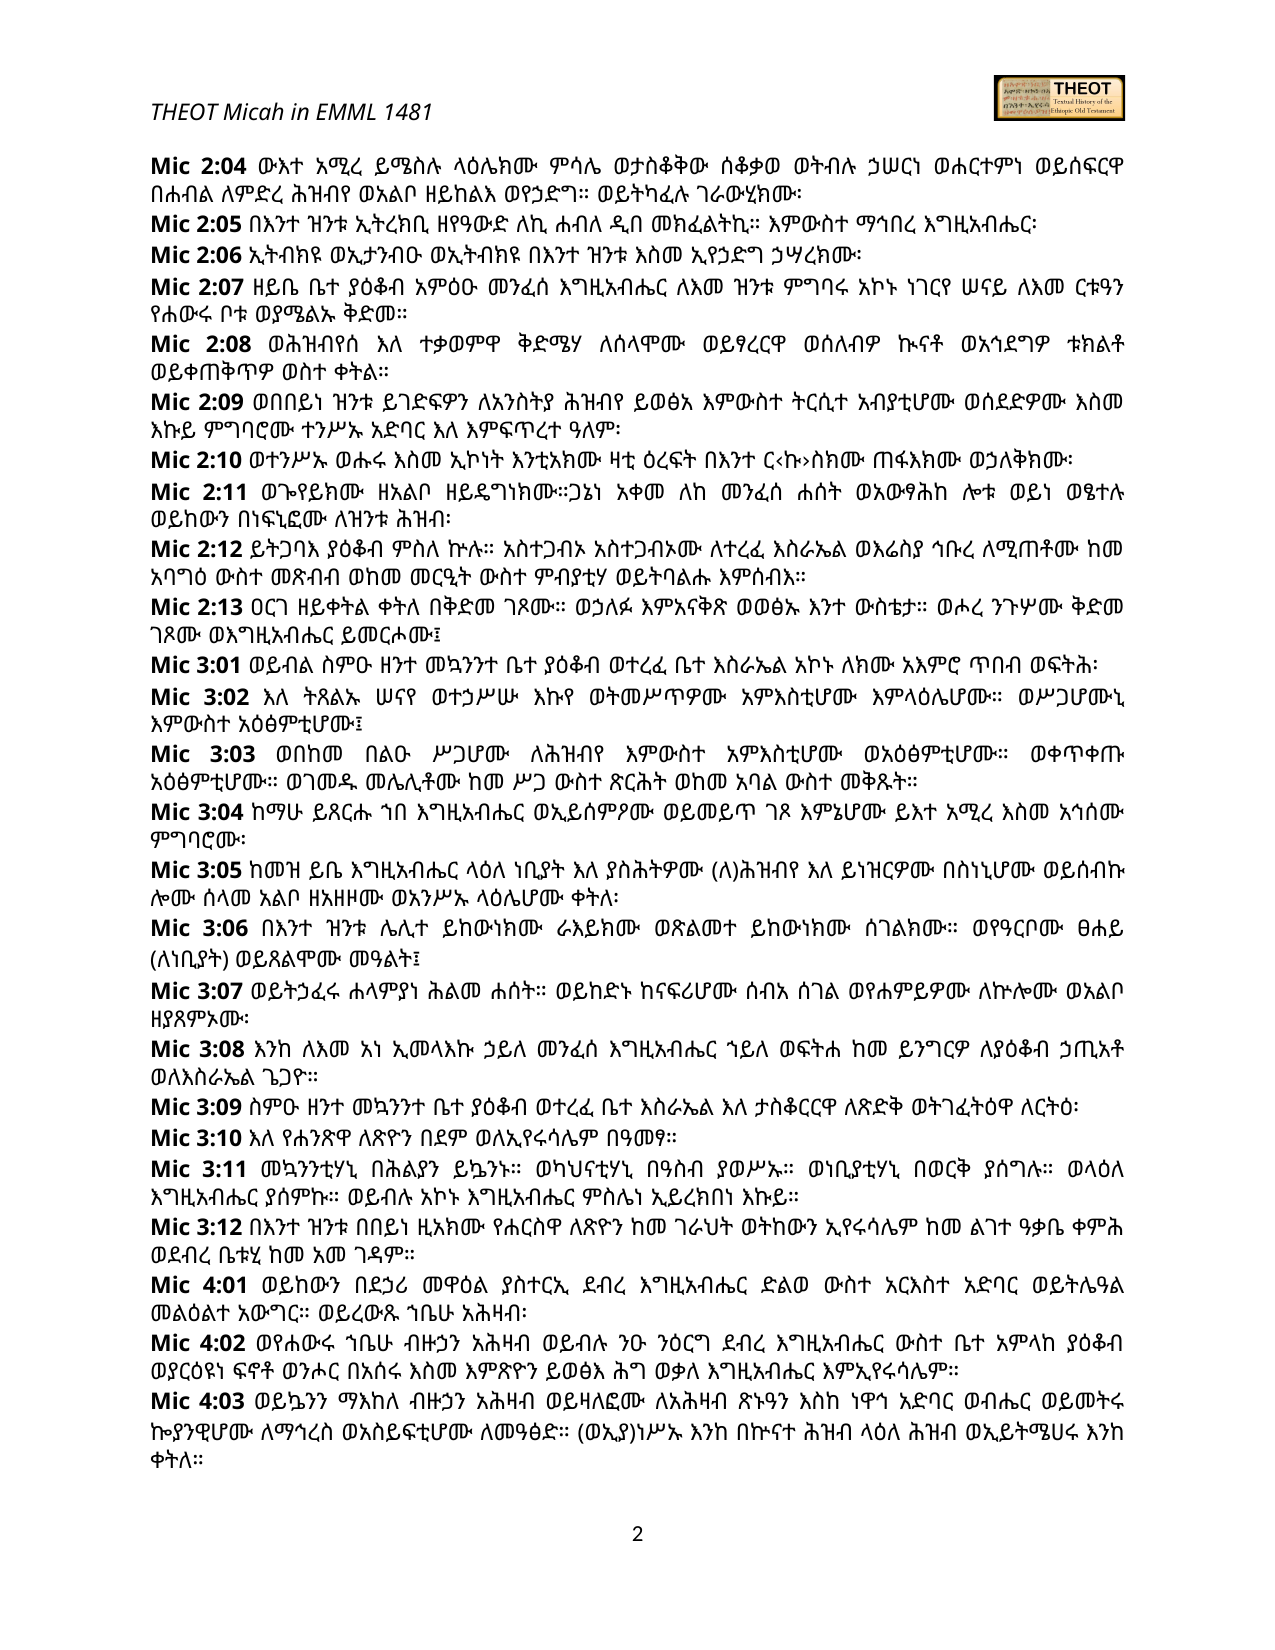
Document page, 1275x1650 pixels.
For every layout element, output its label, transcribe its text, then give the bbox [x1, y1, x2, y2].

text Mic 3:03 ወበከመ በልዑ ሥጋሆሙ ለሕዝብየ እምውስተ አምእስቲሆሙ ወአዕፅምቲሆሙ። ወቀጥቀጡ አዕፅምቲሆሙ። ወገመዱ መሌሊቶሙ ከመ ሥጋ ውስተ ጽርሕት ወከመ አባል ውስተ መቅጹት። [150, 738, 1125, 796]
text Mic 2:08 ወሕዝብየሰ እለ ተቃወምዋ ቅድሜሃ ለሰላሞሙ ወይፃረርዋ ወሰለብዎ ኲናቶ ወአኅደግዎ ቱክልቶ ወይቀጠቅጥዎ ወስተ ቀትል። [150, 328, 1125, 386]
text Mic 3:04 ከማሁ ይጸርሑ ኀበ እግዚአብሔር ወኢይሰምዖሙ ወይመይጥ ገጾ እምኔሆሙ ይእተ አሚረ እስመ አኅሰሙ ምግባሮሙ፡ [150, 796, 1125, 854]
text Mic 3:12 በእንተ ዝንቱ በበይነ ዚአክሙ የሐርስዋ ለጽዮን ከመ ገራህት ወትከውን ኢየሩሳሌም ከመ ልገተ ዓቃቤ ቀምሕ ወደብረ ቤቱሂ ከመ አመ ገዳም። [150, 1211, 1125, 1269]
text Mic 4:03 ወይኴንን ማእከለ ብዙኃን አሕዛብ ወይዛለፎሙ ለአሕዛብ ጽኑዓን እስከ ነዋኅ አድባር ወብሔር ወይመትሩ ኰያንዊሆሙ ለማኅረስ ወአስይፍቲሆሙ ለመዓፅድ። (ወኢያ)ነሥኡ እንከ በኵናተ ሕዝብ ላዕለ ሕዝብ ወኢይትሜሀሩ እንከ ቀትለ። [150, 1384, 1125, 1474]
text Mic 2:06 ኢትብክዩ ወኢታንብዑ ወኢትብክዩ በእንተ ዝንቱ እስመ ኢየኃድግ ኃሣረክሙ፡ [150, 239, 1125, 270]
text Mic 2:04 ውእተ አሚረ ይሜስሉ ላዕሌክሙ ምሳሌ ወታስቆቅው ሰቆቃወ ወትብሉ ኃሠርነ ወሐርተምነ ወይሰፍርዋ በሐብል ለምድረ ሕዝብየ ወአልቦ ዘይከልእ ወየኃድግ። ወይትካፈሉ ገራውሂክሙ፡ [150, 150, 1125, 208]
text Mic 3:09 ስምዑ ዘንተ መኳንንተ ቤተ ያዕቆብ ወተረፈ ቤተ እስራኤል እለ ታስቆርርዋ ለጽድቅ ወትገፈትዕዋ ለርትዕ፡ [150, 1090, 1125, 1122]
picture [993, 75, 1125, 121]
text Mic 3:11 መኳንንቲሃኒ በሕልያን ይኴንኑ። ወካህናቲሃኒ በዓስብ ያወሥኡ። ወነቢያቲሃኒ በወርቅ ያሰግሉ። ወላዕለ እግዚአብሔር ያሰምኩ። ወይብሉ አኮኑ እግዚአብሔር ምስሌነ ኢይረክበነ እኩይ። [150, 1153, 1125, 1211]
text Mic 4:01 ወይከውን በደኃሪ መዋዕል ያስተርኢ ደብረ እግዚአብሔር ድልወ ውስተ አርእስተ አድባር ወይትሌዓል መልዕልተ አውግር። ወይረውጹ ኀቤሁ አሕዛብ፡ [150, 1269, 1125, 1327]
text Mic 2:12 ይትጋባእ ያዕቆብ ምስለ ኵሉ። አስተጋብኦ አስተጋብኦሙ ለተረፈ እስራኤል ወእሬስያ ኅቡረ ለሚጠቶሙ ከመ አባግዕ ውስተ መጽብብ ወከመ መርዒት ውስተ ምብያቲሃ ወይትባልሑ እምሰብእ። [150, 533, 1125, 591]
text Mic 3:10 እለ የሐንጽዋ ለጽዮን በደም ወለኢየሩሳሌም በዓመፃ። [150, 1122, 1125, 1153]
text Mic 2:05 በእንተ ዝንቱ ኢትረክቢ ዘየዓውድ ለኪ ሐብለ ዲበ መክፈልትኪ። እምውስተ ማኅበረ እግዚአብሔር፡ [150, 208, 1125, 239]
text Mic 2:07 ዘይቤ ቤተ ያዕቆብ አምዕዑ መንፈሰ እግዚአብሔር ለእመ ዝንቱ ምግባሩ አኮኑ ነገርየ ሠናይ ለእመ ርቱዓን የሐውሩ ቦቱ ወያሜልኡ ቅድመ። [150, 270, 1125, 328]
text Mic 3:08 እንከ ለእመ አነ ኢመላእኩ ኃይለ መንፈሰ እግዚአብሔር ኀይለ ወፍትሐ ከመ ይንግርዎ ለያዕቆብ ኃጢአቶ ወለእስራኤል ጌጋዮ። [150, 1032, 1125, 1090]
text Mic 2:10 ወተንሥኡ ወሑሩ እስመ ኢኮነት እንቲአክሙ ዛቲ ዕረፍት በእንተ ር‹ኩ›ስክሙ ጠፋእክሙ ወኃለቅክሙ፡ [150, 444, 1125, 475]
text Mic 2:13 ዐርገ ዘይቀትል ቀትለ በቅድመ ገጾሙ። ወኃለፉ እምአናቅጽ ወወፅኡ እንተ ውስቴታ። ወሖረ ንጉሦሙ ቅድመ ገጾሙ ወእግዚአብሔር ይመርሖሙ፤ [150, 591, 1125, 649]
text Mic 3:05 ከመዝ ይቤ እግዚአብሔር ላዕለ ነቢያት እለ ያስሕትዎሙ (ለ)ሕዝብየ እለ ይነዝርዎሙ በስነኒሆሙ ወይሰብኩ ሎሙ ሰላመ አልቦ ዘአዘዞሙ ወአንሥኡ ላዕሌሆሙ ቀትለ፡ [150, 854, 1125, 912]
text Mic 2:09 ወበበይነ ዝንቱ ይገድፍዎን ለአንስትያ ሕዝብየ ይወፅአ እምውስተ ትርሲተ አብያቲሆሙ ወሰደድዎሙ እስመ እኩይ ምግባሮሙ ተንሥኡ አድባር እለ እምፍጥረተ ዓለም፡ [150, 386, 1125, 444]
text Mic 2:11 ወጐየይክሙ ዘአልቦ ዘይዴግነክሙ።ጋኔነ አቀመ ለከ መንፈሰ ሐሰት ወአውፃሕከ ሎቱ ወይነ ወፄተሉ ወይከውን በነፍኒፎሙ ለዝንቱ ሕዝብ፡ [150, 475, 1125, 533]
text Mic 3:02 እለ ትጸልኡ ሠናየ ወተኃሥሡ እኩየ ወትመሥጥዎሙ አምእስቲሆሙ እምላዕሌሆሙ። ወሥጋሆሙኒ እምውስተ አዕፅምቲሆሙ፤ [150, 680, 1125, 738]
text Mic 3:01 ወይብል ስምዑ ዘንተ መኳንንተ ቤተ ያዕቆብ ወተረፈ ቤተ እስራኤል አኮኑ ለክሙ አእምሮ ጥበብ ወፍትሕ፡ [150, 649, 1125, 680]
text Mic 3:06 በእንተ ዝንቱ ሌሊተ ይከውነክሙ ራእይክሙ ወጽልመተ ይከውነክሙ ሰገልክሙ። ወየዓርቦሙ ፀሐይ (ለነቢያት) ወይጸልሞሙ መዓልት፤ [150, 912, 1125, 974]
text Mic 4:02 ወየሐውሩ ኀቤሁ ብዙኃን አሕዛብ ወይብሉ ንዑ ንዕርግ ደብረ እግዚአብሔር ውስተ ቤተ አምላከ ያዕቆብ ወያርዕዩነ ፍኖቶ ወንሖር በአሰሩ እስመ እምጽዮን ይወፅእ ሕግ ወቃለ እግዚአብሔር እምኢየሩሳሌም። [150, 1327, 1125, 1384]
text Mic 3:07 ወይትኃፈሩ ሐላምያነ ሕልመ ሐሰት። ወይከድኑ ከናፍሪሆሙ ሰብአ ሰገል ወየሐምይዎሙ ለኵሎሙ ወአልቦ ዘያጸምኦሙ፡ [150, 974, 1125, 1032]
